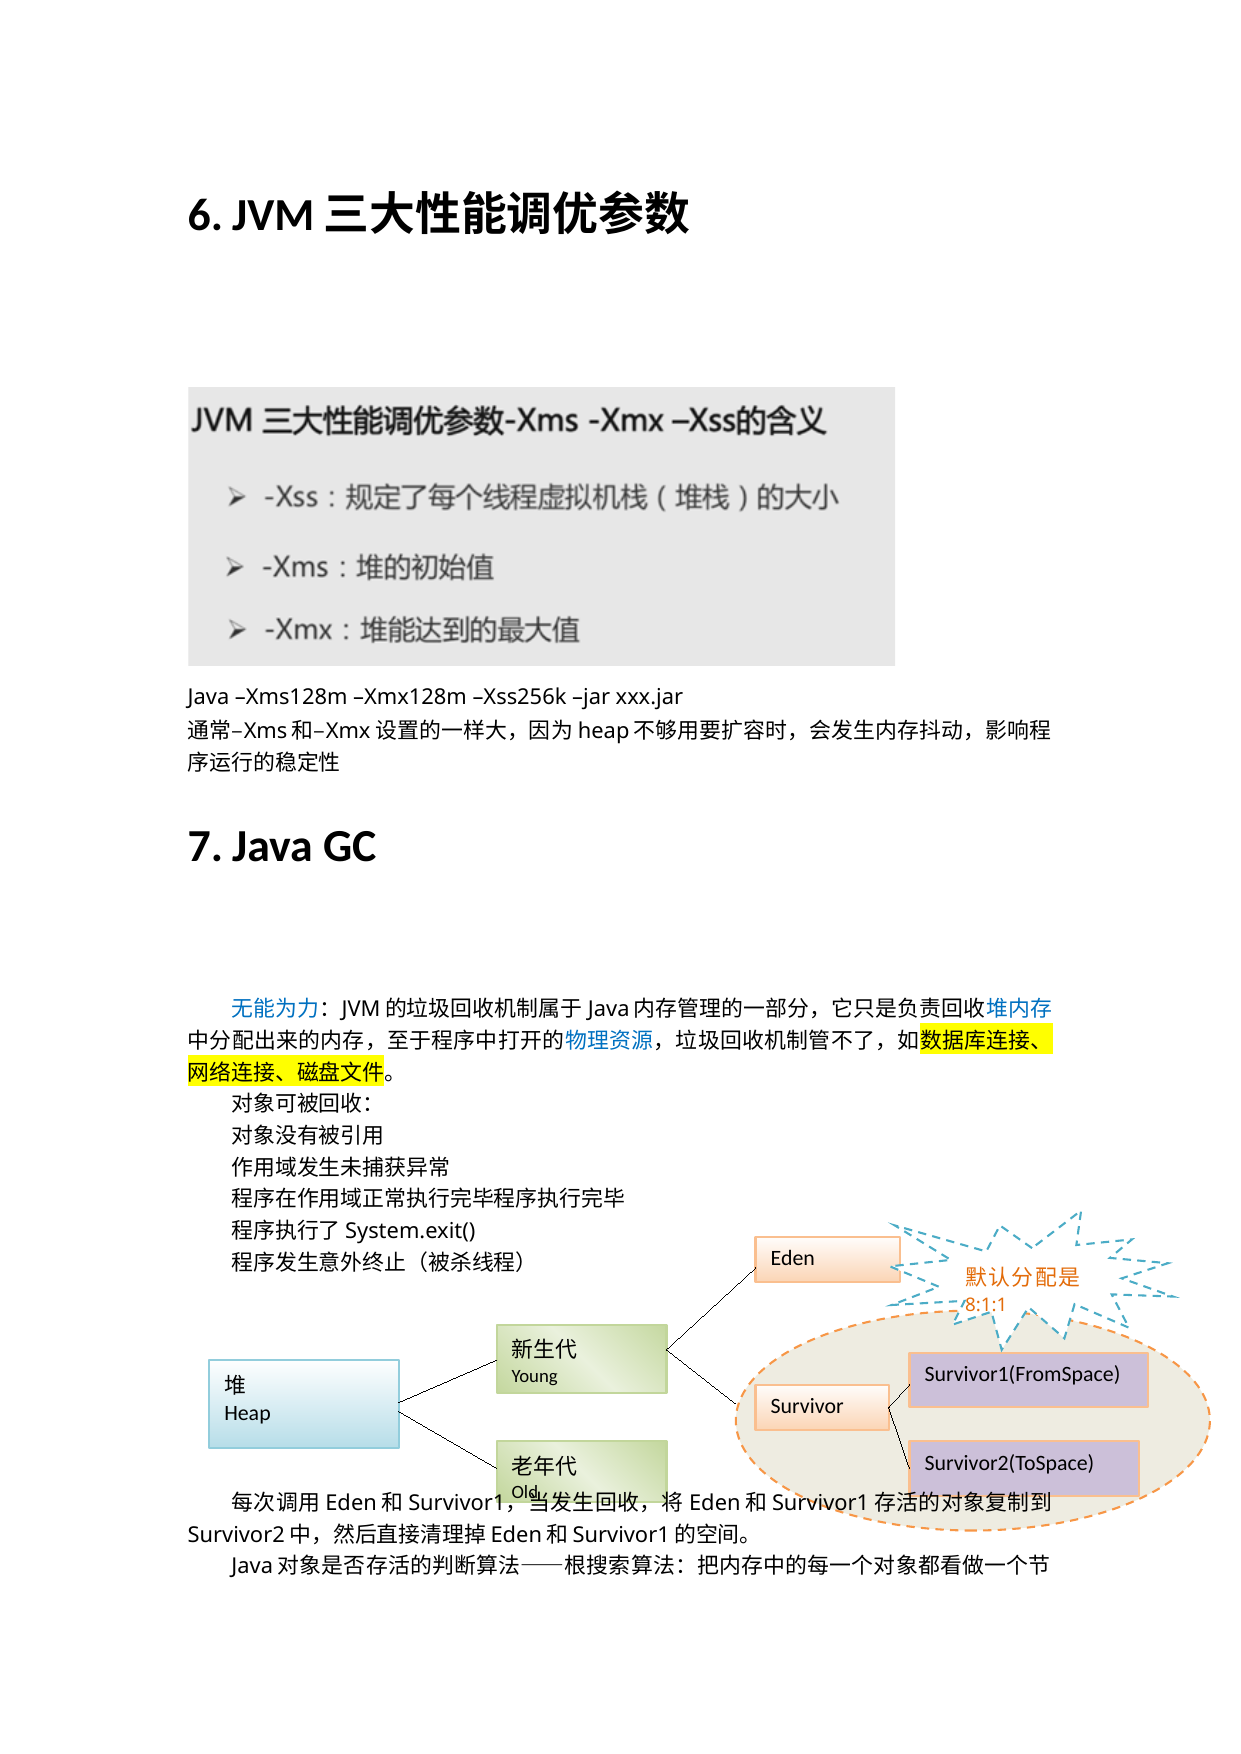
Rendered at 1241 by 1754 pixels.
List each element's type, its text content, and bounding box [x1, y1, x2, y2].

text 程序在作用域正常执行完毕程序执行完毕 [187, 1181, 1053, 1213]
text 无能为力：JVM的垃圾回收机制属于Java内存管理的一部分，它只是负责回收堆内存中分配出来的内存，至于程序中打开的物理资源，垃圾回收机制管不了，如数据库连接、网络连接、磁盘文件。 [187, 991, 1053, 1086]
text 作用域发生未捕获异常 [187, 1149, 1053, 1181]
text Java –Xms128m –Xmx128m –Xss256k –jar xxx.jar [187, 680, 1053, 712]
subtitle Java GC [187, 813, 1053, 878]
text 每次调用Eden和Survivor1，当发生回收，将Eden和Survivor1存活的对象复制到Survivor2中，然后直接清理掉Eden和Survivor1的空间。 [187, 1485, 1053, 1548]
subtitle JVM三大性能调优参数 [187, 162, 1053, 259]
picture [187, 387, 896, 666]
text 程序发生意外终止（被杀线程） [187, 1244, 1053, 1276]
text 程序执行了System.exit() [187, 1213, 1053, 1244]
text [187, 1548, 1053, 1580]
text 通常–Xms和–Xmx设置的一样大，因为heap不够用要扩容时，会发生内存抖动，影响程序运行的稳定性 [187, 712, 1053, 777]
text 对象没有被引用 [187, 1118, 1053, 1149]
text 对象可被回收： [187, 1086, 1053, 1118]
